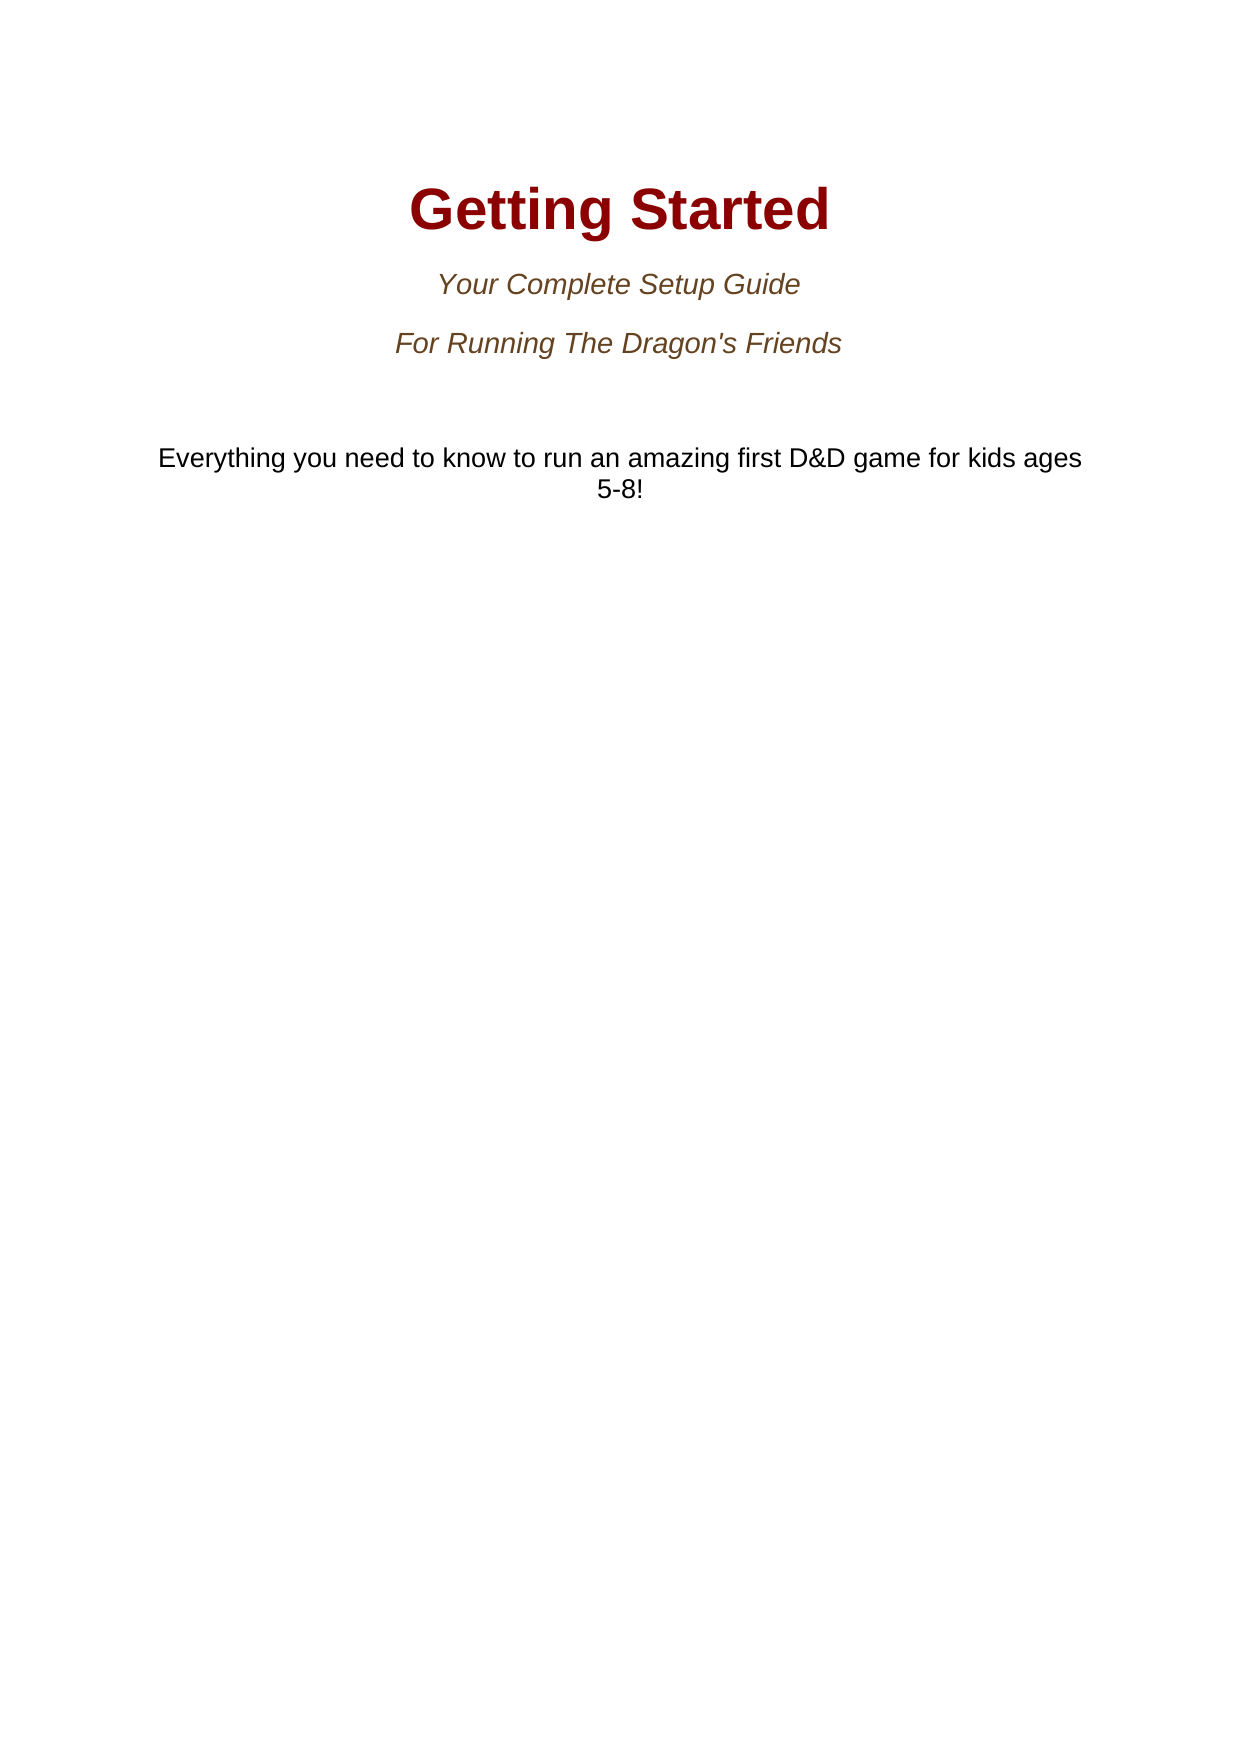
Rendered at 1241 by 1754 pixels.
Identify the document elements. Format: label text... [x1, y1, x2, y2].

title Getting Started [150, 175, 1090, 242]
subtitle Your Complete Setup Guide [150, 267, 1090, 301]
subtitle For Running The Dragon's Friends [150, 326, 1090, 359]
text Everything you need to know to run an amazing first D&D game for kids ages 5-8! [150, 442, 1090, 504]
